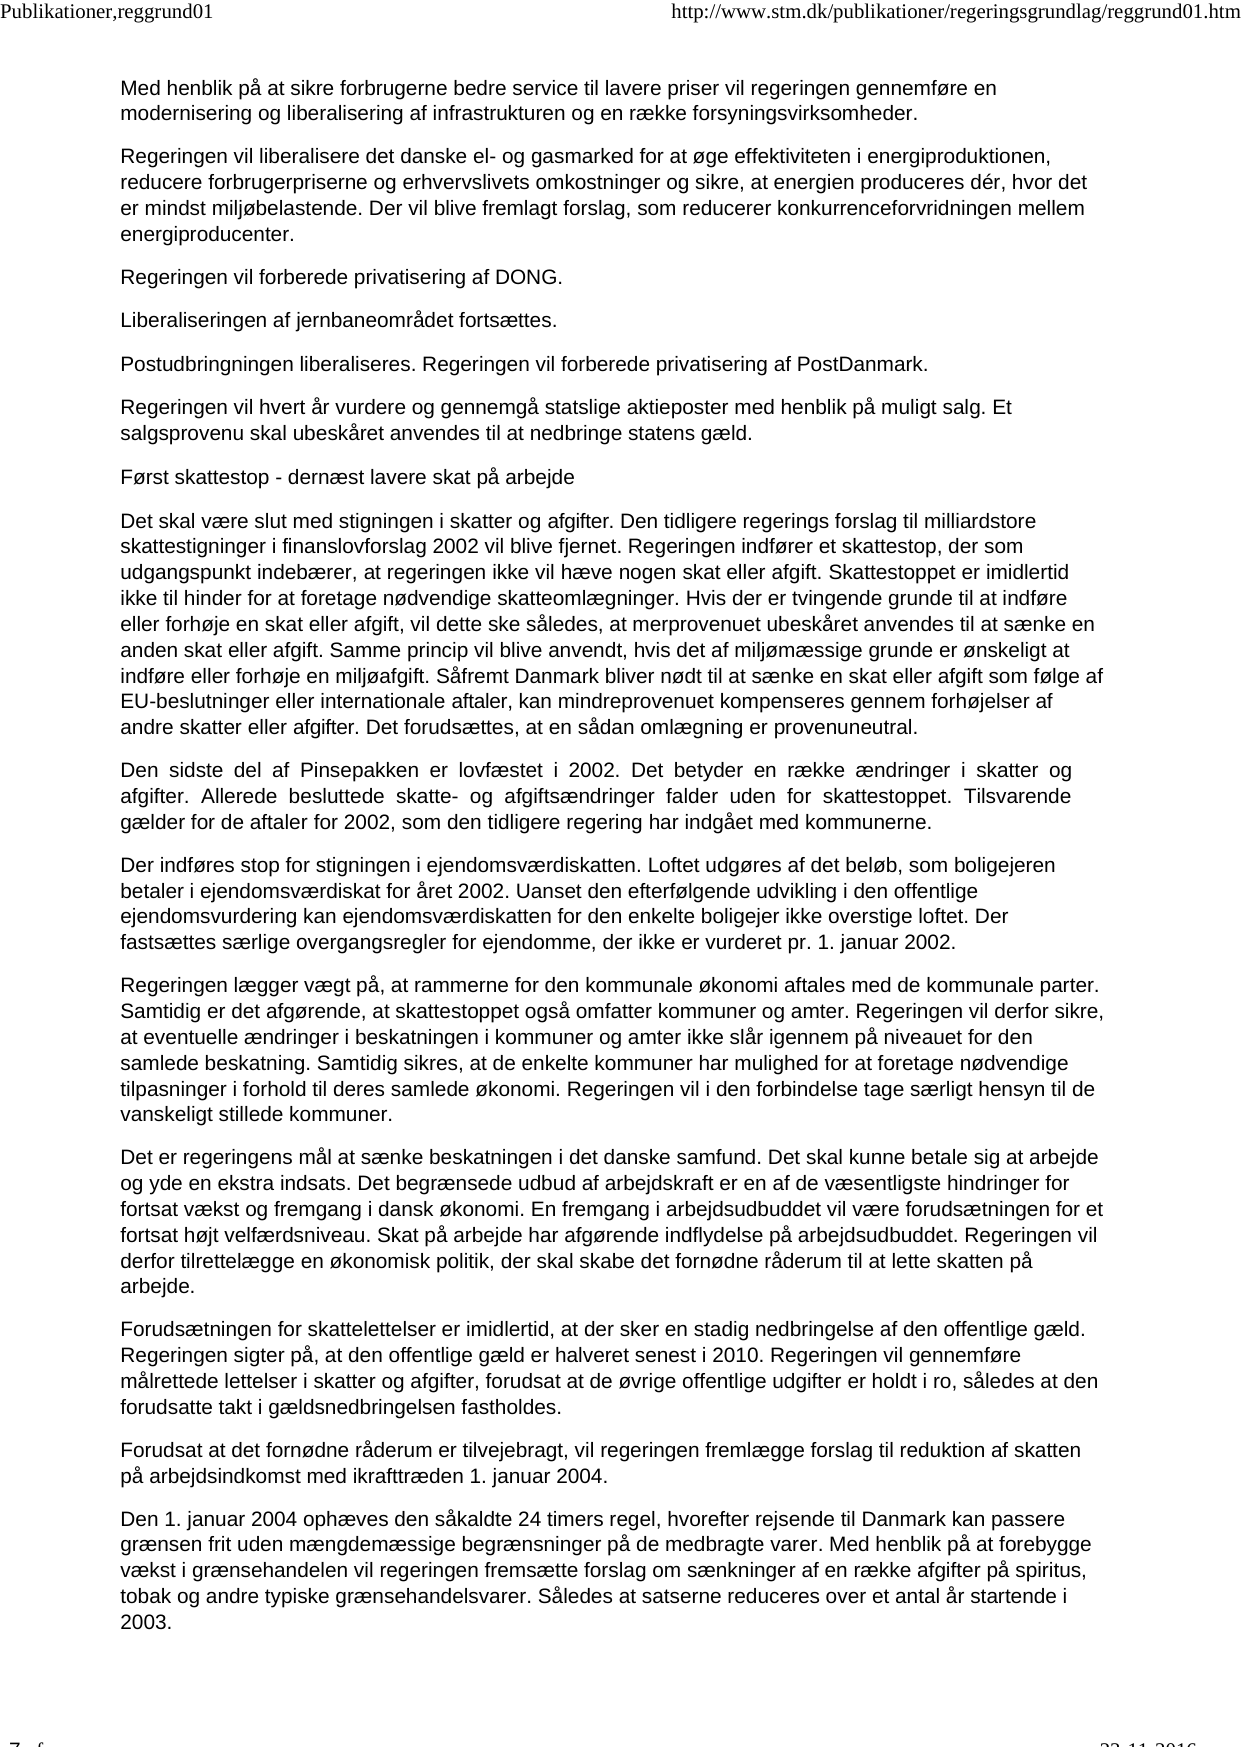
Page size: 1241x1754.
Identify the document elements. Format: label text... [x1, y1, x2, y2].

text Regeringen lægger vægt på, at rammerne for den kommunale økonomi aftales med de kommunale parter. Samtidig er det afgørende, at skattestoppet også omfatter kommuner og amter. Regeringen vil derfor sikre, at eventuelle ændringer i beskatningen i kommuner og amter ikke slår igennem på niveauet for den samlede beskatning. Samtidig sikres, at de enkelte kommuner har mulighed for at foretage nødvendige tilpasninger i forhold til deres samlede økonomi. Regeringen vil i den forbindelse tage særligt hensyn til de vanskeligt stillede kommuner. [120, 973, 1110, 1126]
text Regeringen vil liberalisere det danske el- og gasmarked for at øge effektiviteten i energiproduktionen, reducere forbrugerpriserne og erhvervslivets omkostninger og sikre, at energien produceres dér, hvor det er mindst miljøbelastende. Der vil blive fremlagt forslag, som reducerer konkurrenceforvridningen mellem energiproducenter. [120, 144, 1096, 246]
text Det skal være slut med stigningen i skatter og afgifter. Den tidligere regerings forslag til milliardstore skattestigninger i finanslovforslag 2002 vil blive fjernet. Regeringen indfører et skattestop, der som udgangspunkt indebærer, at regeringen ikke vil hæve nogen skat eller afgift. Skattestoppet er imidlertid ikke til hinder for at foretage nødvendige skatteomlægninger. Hvis der er tvingende grunde til at indføre eller forhøje en skat eller afgift, vil dette ske således, at merprovenuet ubeskåret anvendes til at sænke en anden skat eller afgift. Samme princip vil blive anvendt, hvis det af miljømæssige grunde er ønskeligt at indføre eller forhøje en miljøafgift. Såfremt Danmark bliver nødt til at sænke en skat eller afgift som følge af EU-beslutninger eller internationale aftaler, kan mindreprovenuet kompenseres gennem forhøjelser af andre skatter eller afgifter. Det forudsættes, at en sådan omlægning er provenuneutral. [120, 508, 1111, 739]
text Postudbringningen liberaliseres. Regeringen vil forberede privatisering af PostDanmark. [120, 352, 1240, 376]
text Den sidste del af Pinsepakken er lovfæstet i 2002. Det betyder en række ændringer i skatter og afgifter. Allerede besluttede skatte- og afgiftsændringer falder uden for skattestoppet. Tilsvarende gælder for de aftaler for 2002, som den tidligere regering har indgået med kommunerne. [120, 758, 1072, 834]
text Regeringen vil forberede privatisering af DONG. Liberaliseringen af jernbaneområdet fortsættes. [120, 264, 565, 332]
text Først skattestop - dernæst lavere skat på arbejde [120, 464, 1240, 488]
text Forudsat at det fornødne råderum er tilvejebragt, vil regeringen fremlægge forslag til reduktion af skatten på arbejdsindkomst med ikrafttræden 1. januar 2004. [120, 1438, 1084, 1487]
text Med henblik på at sikre forbrugerne bedre service til lavere priser vil regeringen gennemføre en modernisering og liberalisering af infrastrukturen og en række forsyningsvirksomheder. [120, 75, 1000, 125]
text Der indføres stop for stigningen i ejendomsværdiskatten. Loftet udgøres af det beløb, som boligejeren betaler i ejendomsværdiskat for året 2002. Uanset den efterfølgende udvikling i den offentlige ejendomsvurdering kan ejendomsværdiskatten for den enkelte boligejer ikke overstige loftet. Der fastsættes særlige overgangsregler for ejendomme, der ikke er vurderet pr. 1. januar 2002. [120, 853, 1059, 954]
text Det er regeringens mål at sænke beskatningen i det danske samfund. Det skal kunne betale sig at arbejde og yde en ekstra indsats. Det begrænsede udbud af arbejdskraft er en af de væsentligste hindringer for fortsat vækst og fremgang i dansk økonomi. En fremgang i arbejdsudbuddet vil være forudsætningen for et fortsat højt velfærdsniveau. Skat på arbejde har afgørende indflydelse på arbejdsudbuddet. Regeringen vil derfor tilrettelægge en økonomisk politik, der skal skabe det fornødne råderum til at lette skatten på arbejde. [120, 1145, 1106, 1298]
text Den 1. januar 2004 ophæves den såkaldte 24 timers regel, hvorefter rejsende til Danmark kan passere grænsen frit uden mængdemæssige begrænsninger på de medbragte varer. Med henblik på at forebygge vækst i grænsehandelen vil regeringen fremsætte forslag om sænkninger af en række afgifter på spiritus, tobak og andre typiske grænsehandelsvarer. Således at satserne reduceres over et antal år startende i 2003. [120, 1506, 1111, 1634]
text Forudsætningen for skattelettelser er imidlertid, at der sker en stadig nedbringelse af den offentlige gæld. Regeringen sigter på, at den offentlige gæld er halveret senest i 2010. Regeringen vil gennemføre målrettede lettelser i skatter og afgifter, forudsat at de øvrige offentlige udgifter er holdt i ro, således at den forudsatte takt i gældsnedbringelsen fastholdes. [120, 1317, 1111, 1419]
text Regeringen vil hvert år vurdere og gennemgå statslige aktieposter med henblik på muligt salg. Et salgsprovenu skal ubeskåret anvendes til at nedbringe statens gæld. [120, 395, 1015, 444]
